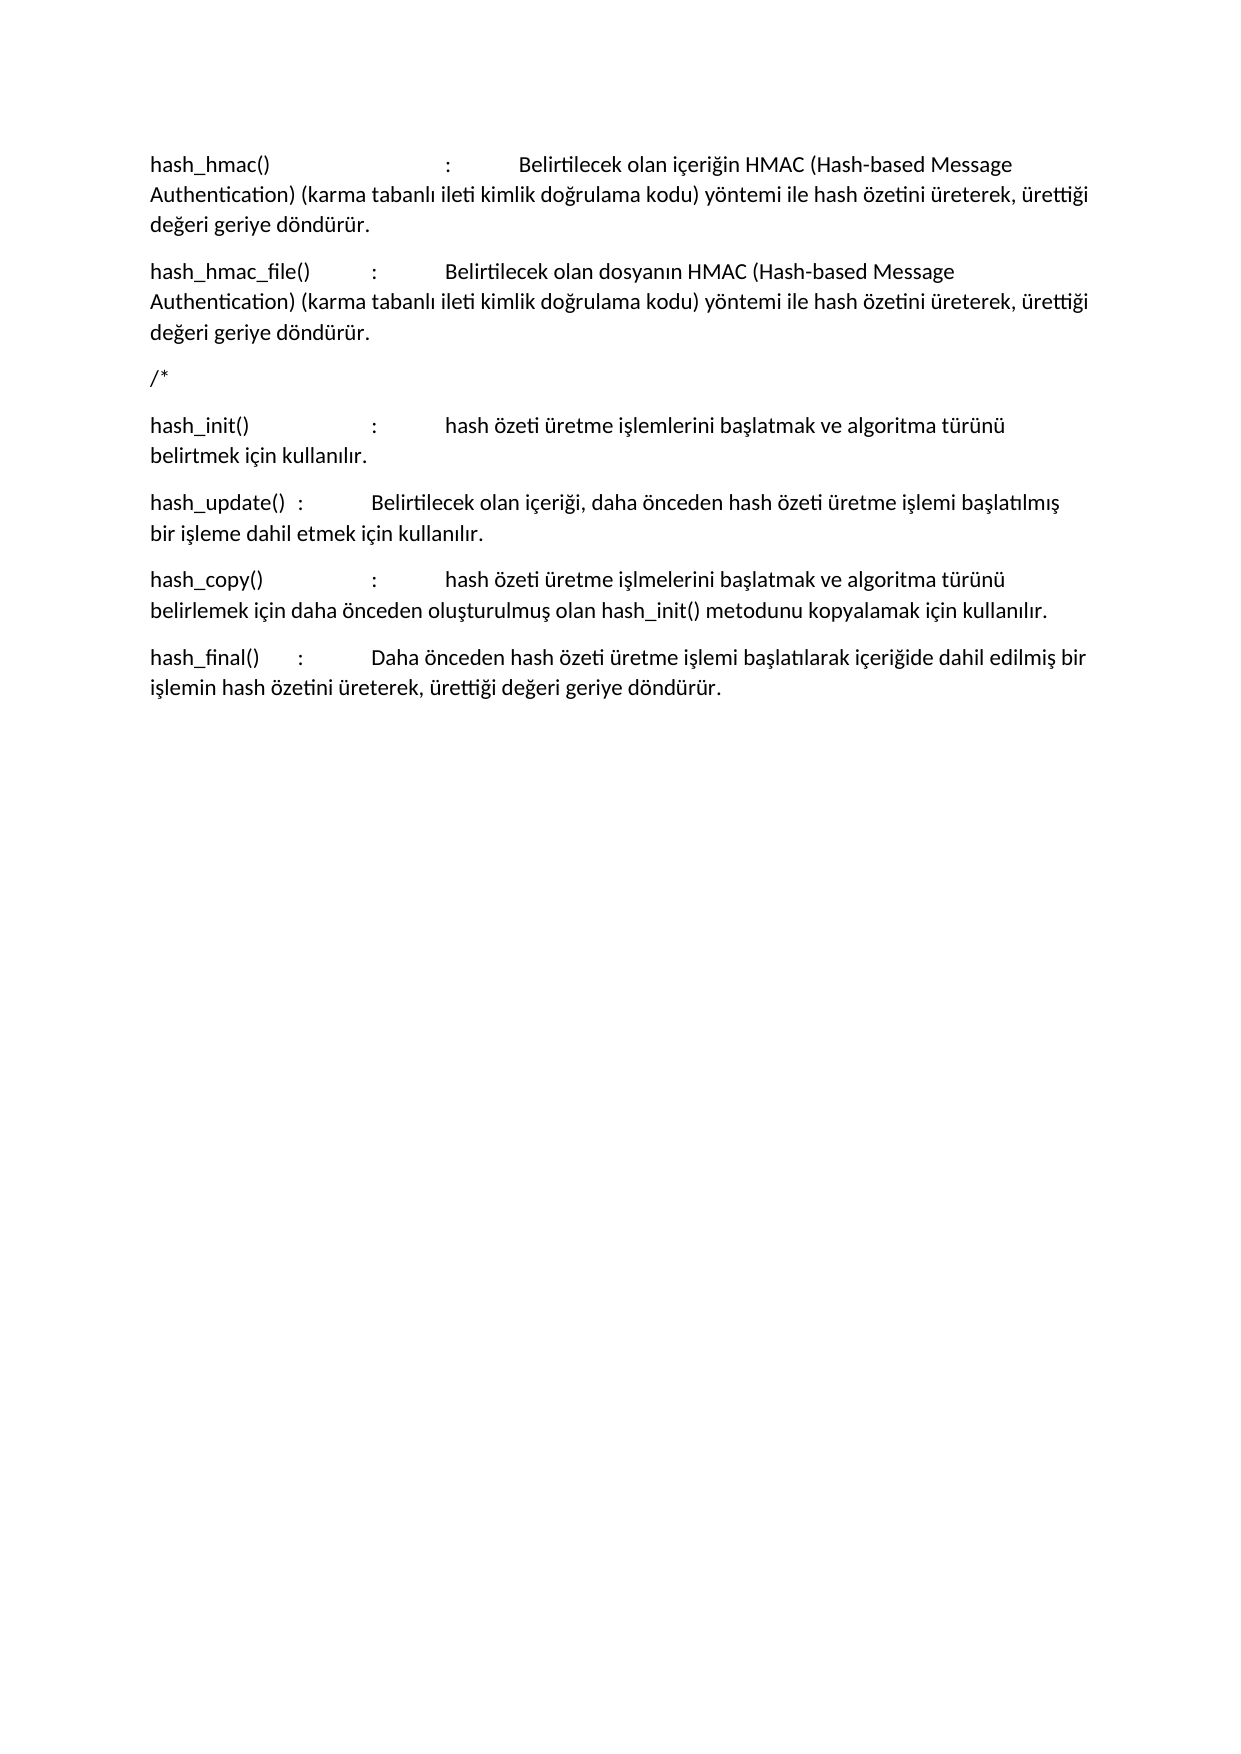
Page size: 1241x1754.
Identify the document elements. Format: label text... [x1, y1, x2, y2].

text hash_final() : Daha önceden hash özeti üretme işlemi başlatılarak içeriğide dahil edilmiş bir işlemin hash özetini üreterek, ürettiği değeri geriye döndürür. [150, 643, 1090, 701]
text hash_copy() : hash özeti üretme işlmelerini başlatmak ve algoritma türünü belirlemek için daha önceden oluşturulmuş olan hash_init() metodunu kopyalamak için kullanılır. [150, 566, 1090, 624]
text /* [150, 364, 1090, 393]
text hash_update() : Belirtilecek olan içeriği, daha önceden hash özeti üretme işlemi başlatılmış bir işleme dahil etmek için kullanılır. [150, 488, 1090, 547]
text hash_hmac_file() : Belirtilecek olan dosyanın HMAC (Hash-based Message Authentication) (karma tabanlı ileti kimlik doğrulama kodu) yöntemi ile hash özetini üreterek, ürettiği değeri geriye döndürür. [150, 257, 1090, 346]
text hash_init() : hash özeti üretme işlemlerini başlatmak ve algoritma türünü belirtmek için kullanılır. [150, 411, 1090, 470]
text hash_hmac() : Belirtilecek olan içeriğin HMAC (Hash-based Message Authentication) (karma tabanlı ileti kimlik doğrulama kodu) yöntemi ile hash özetini üreterek, ürettiği değeri geriye döndürür. [150, 150, 1090, 238]
